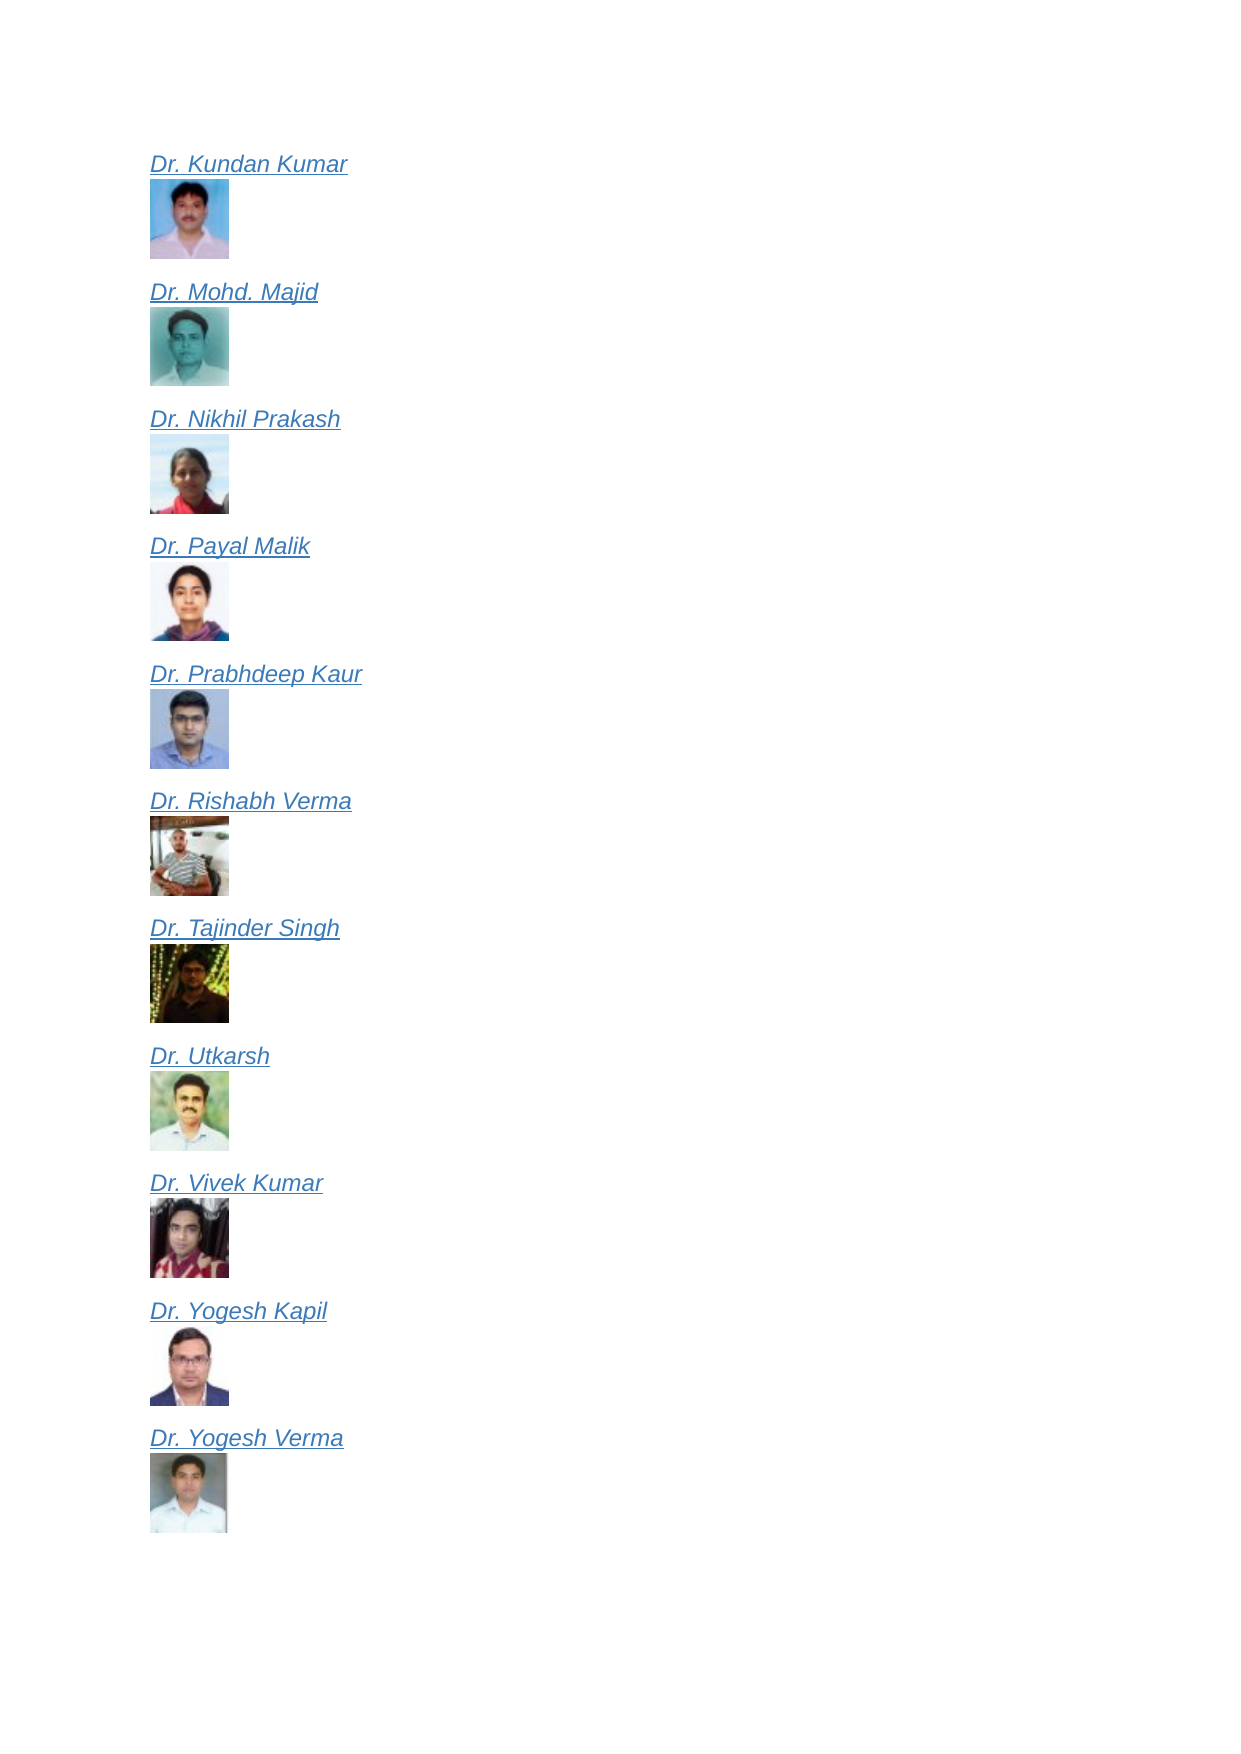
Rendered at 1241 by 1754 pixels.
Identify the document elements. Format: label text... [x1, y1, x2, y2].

subtitle Dr. Yogesh Verma [150, 1424, 1090, 1452]
subtitle Dr. Mohd. Majid [150, 277, 1090, 305]
subtitle Dr. Tajinder Singh [150, 914, 1090, 942]
picture [150, 816, 229, 896]
subtitle Dr. Yogesh Kapil [150, 1297, 1090, 1324]
subtitle Dr. Rishabh Verma [150, 787, 1090, 814]
picture [150, 307, 229, 386]
subtitle Dr. Nikhil Prakash [150, 405, 1090, 432]
picture [150, 1198, 229, 1278]
subtitle Dr. Utkarsh [150, 1042, 1090, 1069]
picture [150, 434, 229, 514]
subtitle Dr. Kundan Kumar [150, 150, 1090, 178]
picture [150, 562, 229, 641]
picture [150, 1453, 229, 1533]
picture [150, 689, 229, 769]
picture [150, 179, 229, 259]
subtitle Dr. Payal Malik [150, 532, 1090, 560]
picture [150, 944, 229, 1023]
subtitle Dr. Prabhdeep Kaur [150, 659, 1090, 687]
picture [150, 1071, 229, 1151]
picture [150, 1326, 229, 1406]
subtitle Dr. Vivek Kumar [150, 1169, 1090, 1197]
